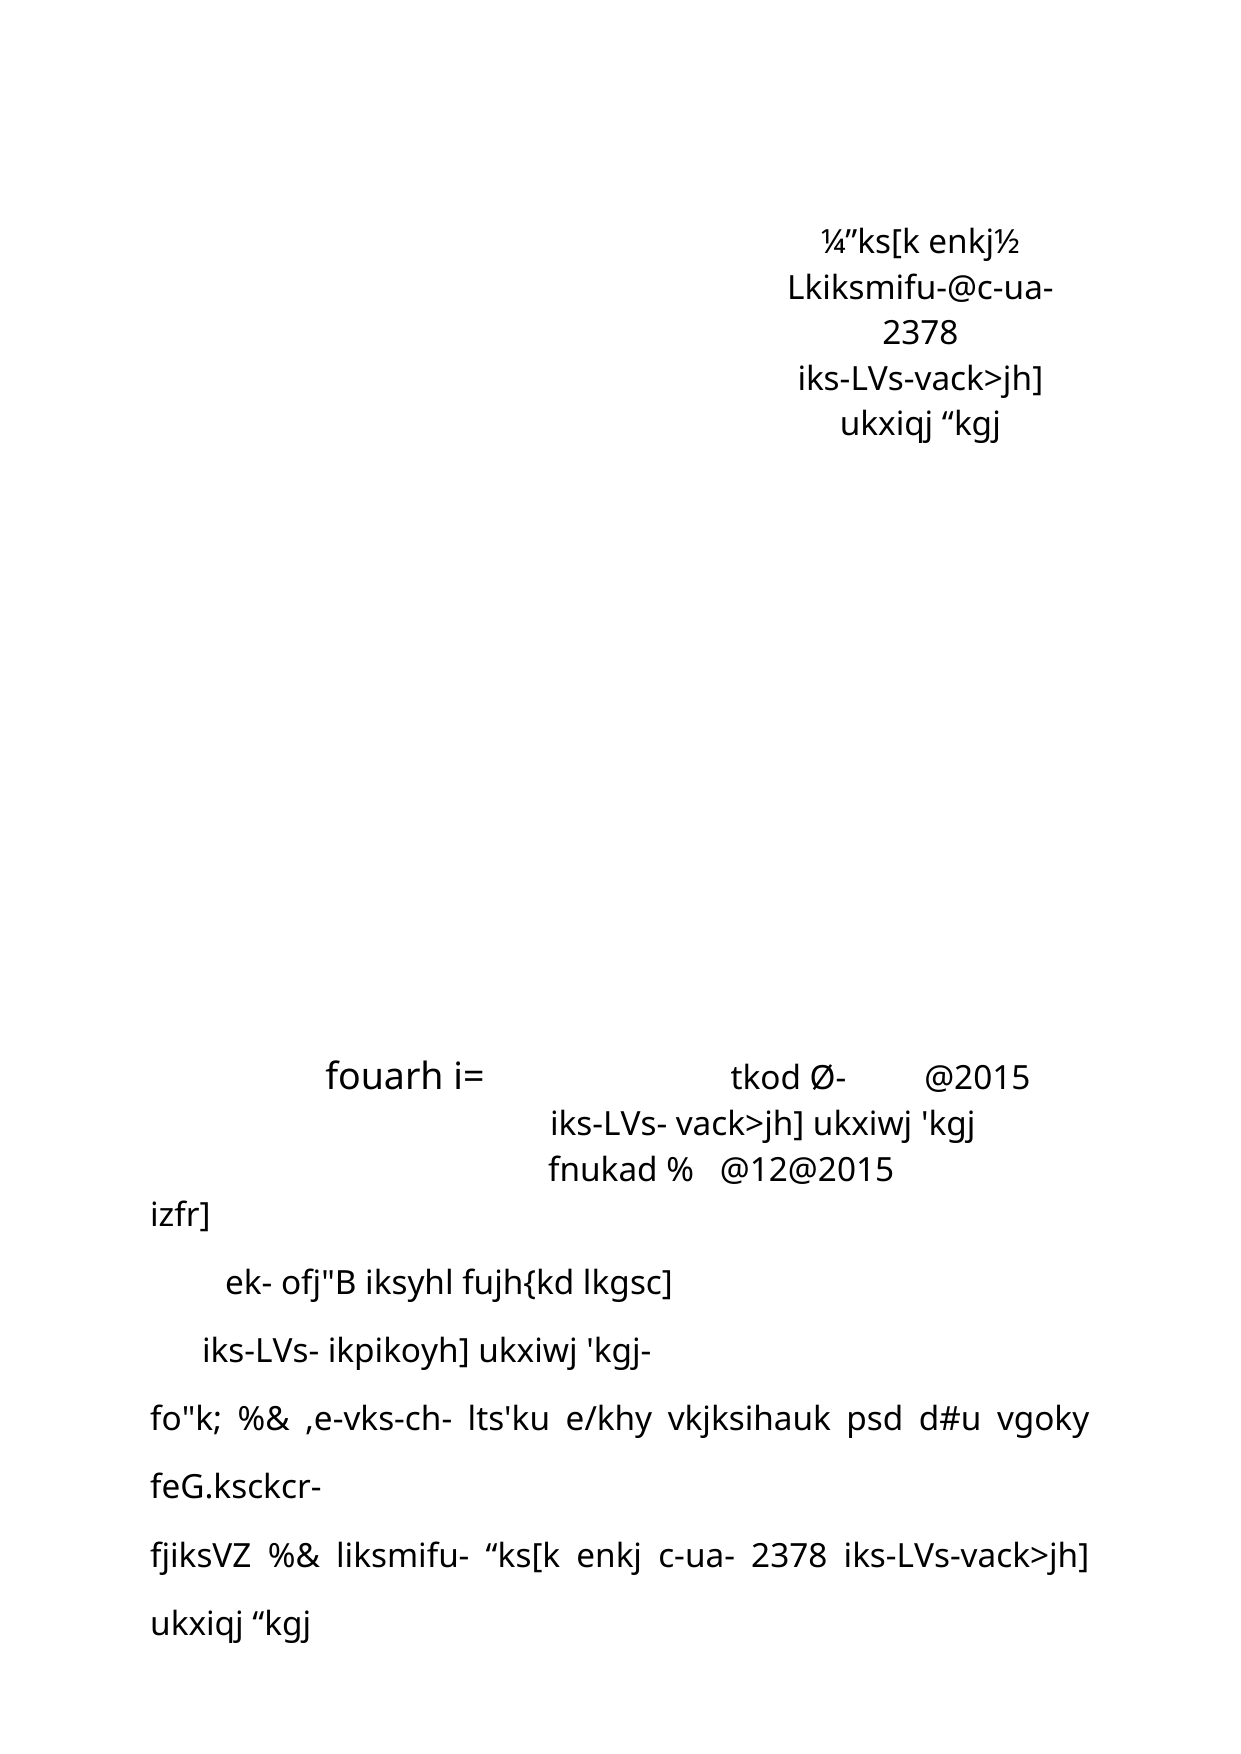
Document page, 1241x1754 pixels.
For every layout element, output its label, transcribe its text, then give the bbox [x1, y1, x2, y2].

text fjiksVZ %& liksmifu- “ks[k enkj c-ua- 2378 iks-LVs-vack>jh] ukxiqj “kgj [150, 1531, 1090, 1645]
text fnukad % @12@2015 [150, 1145, 1090, 1191]
text iks-LVs- vack>jh] ukxiwj 'kgj [150, 1100, 1090, 1145]
text fo"k; %& ,e-vks-ch- lts'ku e/khy vkjksihauk psd d#u vgoky feG.ksckcr- [150, 1395, 1090, 1509]
text iks-LVs-vack>jh] ukxiqj “kgj [750, 354, 1090, 445]
text ¼”ks[k enkj½ [750, 218, 1090, 263]
text Lkiksmifu-@c-ua- 2378 [750, 263, 1090, 354]
text iks-LVs- ikpikoyh] ukxiwj 'kgj- [150, 1327, 1090, 1372]
text ek- ofj"B iksyhl fujh{kd lkgsc] [150, 1259, 1090, 1304]
text fouarh i= tkod Ø- @2015 [150, 1049, 1090, 1100]
text izfr] [150, 1191, 1090, 1236]
